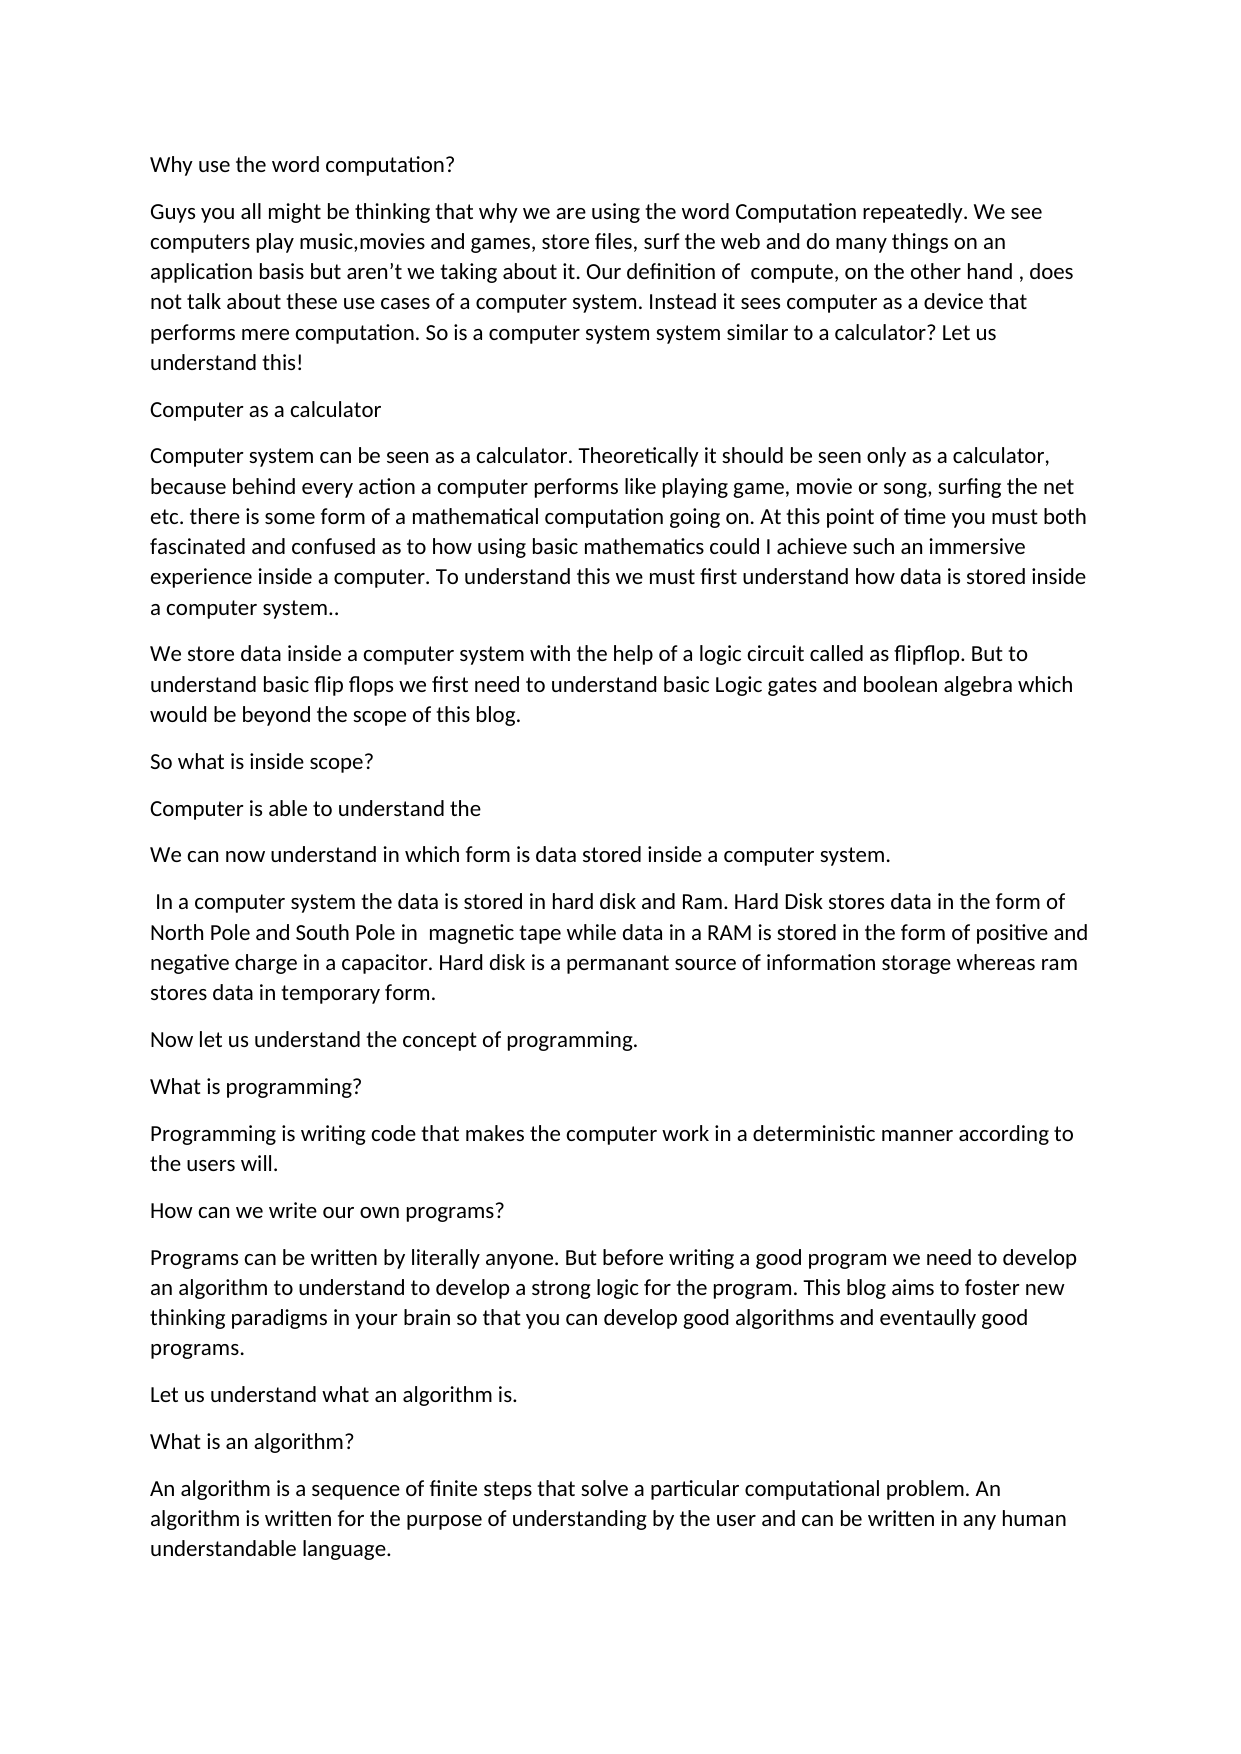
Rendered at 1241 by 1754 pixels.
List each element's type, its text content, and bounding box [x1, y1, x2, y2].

text Computer as a calculator [150, 395, 1090, 423]
text An algorithm is a sequence of finite steps that solve a particular computational problem. An algorithm is written for the purpose of understanding by the user and can be written in any human understandable language. [150, 1474, 1090, 1562]
text We store data inside a computer system with the help of a logic circuit called as flipflop. But to understand basic flip flops we first need to understand basic Logic gates and boolean algebra which would be beyond the scope of this blog. [150, 639, 1090, 728]
text What is an algorithm? [150, 1427, 1090, 1455]
text Why use the word computation? [150, 150, 1090, 178]
text Guys you all might be thinking that why we are using the word Computation repeatedly. We see computers play music,movies and games, store files, surf the web and do many things on an application basis but aren’t we taking about it. Our definition of compute, on the other hand , does not talk about these use cases of a computer system. Instead it sees computer as a device that performs mere computation. So is a computer system system similar to a calculator? Let us understand this! [150, 197, 1090, 376]
text Let us understand what an algorithm is. [150, 1380, 1090, 1408]
text How can we write our own programs? [150, 1196, 1090, 1224]
text We can now understand in which form is data stored inside a computer system. [150, 841, 1090, 869]
text Programs can be written by literally anyone. But before writing a good program we need to develop an algorithm to understand to develop a strong logic for the program. This blog aims to foster new thinking paradigms in your brain so that you can develop good algorithms and eventaully good programs. [150, 1243, 1090, 1361]
text Now let us understand the concept of programming. [150, 1025, 1090, 1053]
text Computer system can be seen as a calculator. Theoretically it should be seen only as a calculator, because behind every action a computer performs like playing game, movie or song, surfing the net etc. there is some form of a mathematical computation going on. At this point of time you must both fascinated and confused as to how using basic mathematics could I achieve such an immersive experience inside a computer. To understand this we must first understand how data is stored inside a computer system.. [150, 442, 1090, 621]
text Programming is writing code that makes the computer work in a deterministic manner according to the users will. [150, 1119, 1090, 1177]
text So what is inside scope? [150, 747, 1090, 775]
text Computer is able to understand the [150, 794, 1090, 822]
text What is programming? [150, 1072, 1090, 1100]
text In a computer system the data is stored in hard disk and Ram. Hard Disk stores data in the form of North Pole and South Pole in magnetic tape while data in a RAM is stored in the form of positive and negative charge in a capacitor. Hard disk is a permanant source of information storage whereas ram stores data in temporary form. [150, 887, 1090, 1006]
